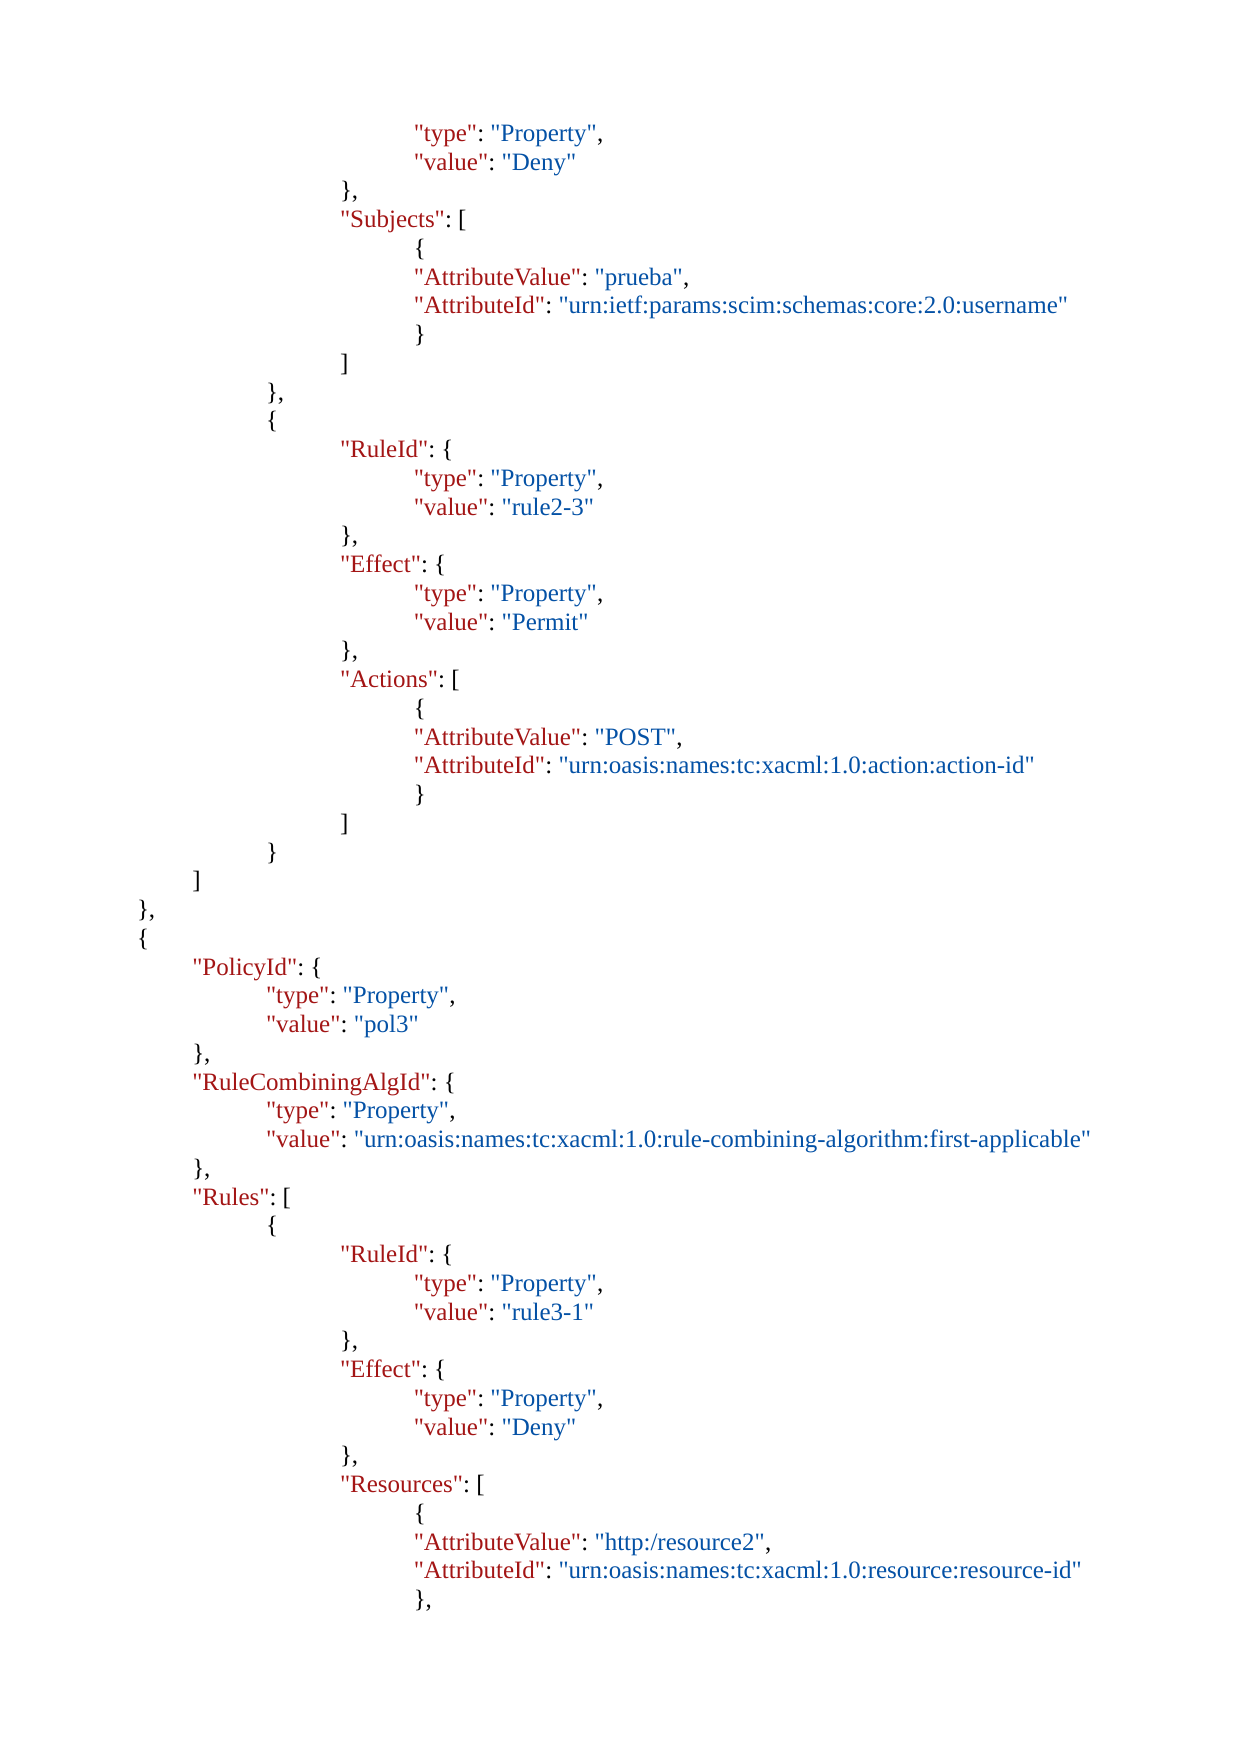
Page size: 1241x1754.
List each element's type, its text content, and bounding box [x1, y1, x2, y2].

text "AttributeValue": "POST", [118, 722, 1122, 751]
text "AttributeValue": "http:/resource2", [118, 1527, 1122, 1556]
text { [118, 406, 1122, 434]
text { [118, 1498, 1122, 1527]
text "RuleId": { [118, 1239, 1122, 1268]
text "type": "Property", [118, 1096, 1122, 1124]
text "AttributeValue": "prueba", [118, 262, 1122, 291]
text }, [118, 1153, 1122, 1182]
text }, [118, 1038, 1122, 1067]
text "AttributeId": "urn:ietf:params:scim:schemas:core:2.0:username" [118, 291, 1122, 319]
text "value": "Deny" [118, 147, 1122, 176]
text } [118, 837, 1122, 866]
text { [118, 923, 1122, 952]
text "Rules": [ [118, 1182, 1122, 1211]
text { [118, 693, 1122, 722]
text "Actions": [ [118, 664, 1122, 693]
text }, [118, 1326, 1122, 1354]
text "AttributeId": "urn:oasis:names:tc:xacml:1.0:action:action-id" [118, 751, 1122, 779]
text "value": "rule3-1" [118, 1297, 1122, 1326]
text "Effect": { [118, 1354, 1122, 1383]
text { [118, 1211, 1122, 1239]
text ] [118, 866, 1122, 894]
text "value": "Deny" [118, 1412, 1122, 1441]
text "type": "Property", [118, 118, 1122, 147]
text "RuleId": { [118, 434, 1122, 463]
text }, [118, 176, 1122, 204]
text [118, 1556, 1122, 1584]
text "Subjects": [ [118, 204, 1122, 233]
text }, [118, 377, 1122, 406]
text { [118, 233, 1122, 262]
text "type": "Property", [118, 1383, 1122, 1412]
text "Effect": { [118, 549, 1122, 578]
text "value": "pol3" [118, 1009, 1122, 1038]
text }, [118, 1441, 1122, 1469]
text "type": "Property", [118, 463, 1122, 492]
text }, [118, 636, 1122, 664]
text ] [118, 808, 1122, 837]
text "Resources": [ [118, 1469, 1122, 1498]
text } [118, 319, 1122, 348]
text "PolicyId": { [118, 952, 1122, 981]
text "type": "Property", [118, 981, 1122, 1009]
text "type": "Property", [118, 1268, 1122, 1297]
text }, [118, 521, 1122, 549]
text "RuleCombiningAlgId": { [118, 1067, 1122, 1096]
text "value": "rule2-3" [118, 492, 1122, 521]
text "type": "Property", [118, 578, 1122, 607]
text ] [118, 348, 1122, 377]
text }, [118, 1584, 1122, 1613]
text "value": "Permit" [118, 607, 1122, 636]
text } [118, 779, 1122, 808]
text }, [118, 894, 1122, 923]
text "value": "urn:oasis:names:tc:xacml:1.0:rule-combining-algorithm:first-applicable" [118, 1124, 1122, 1153]
